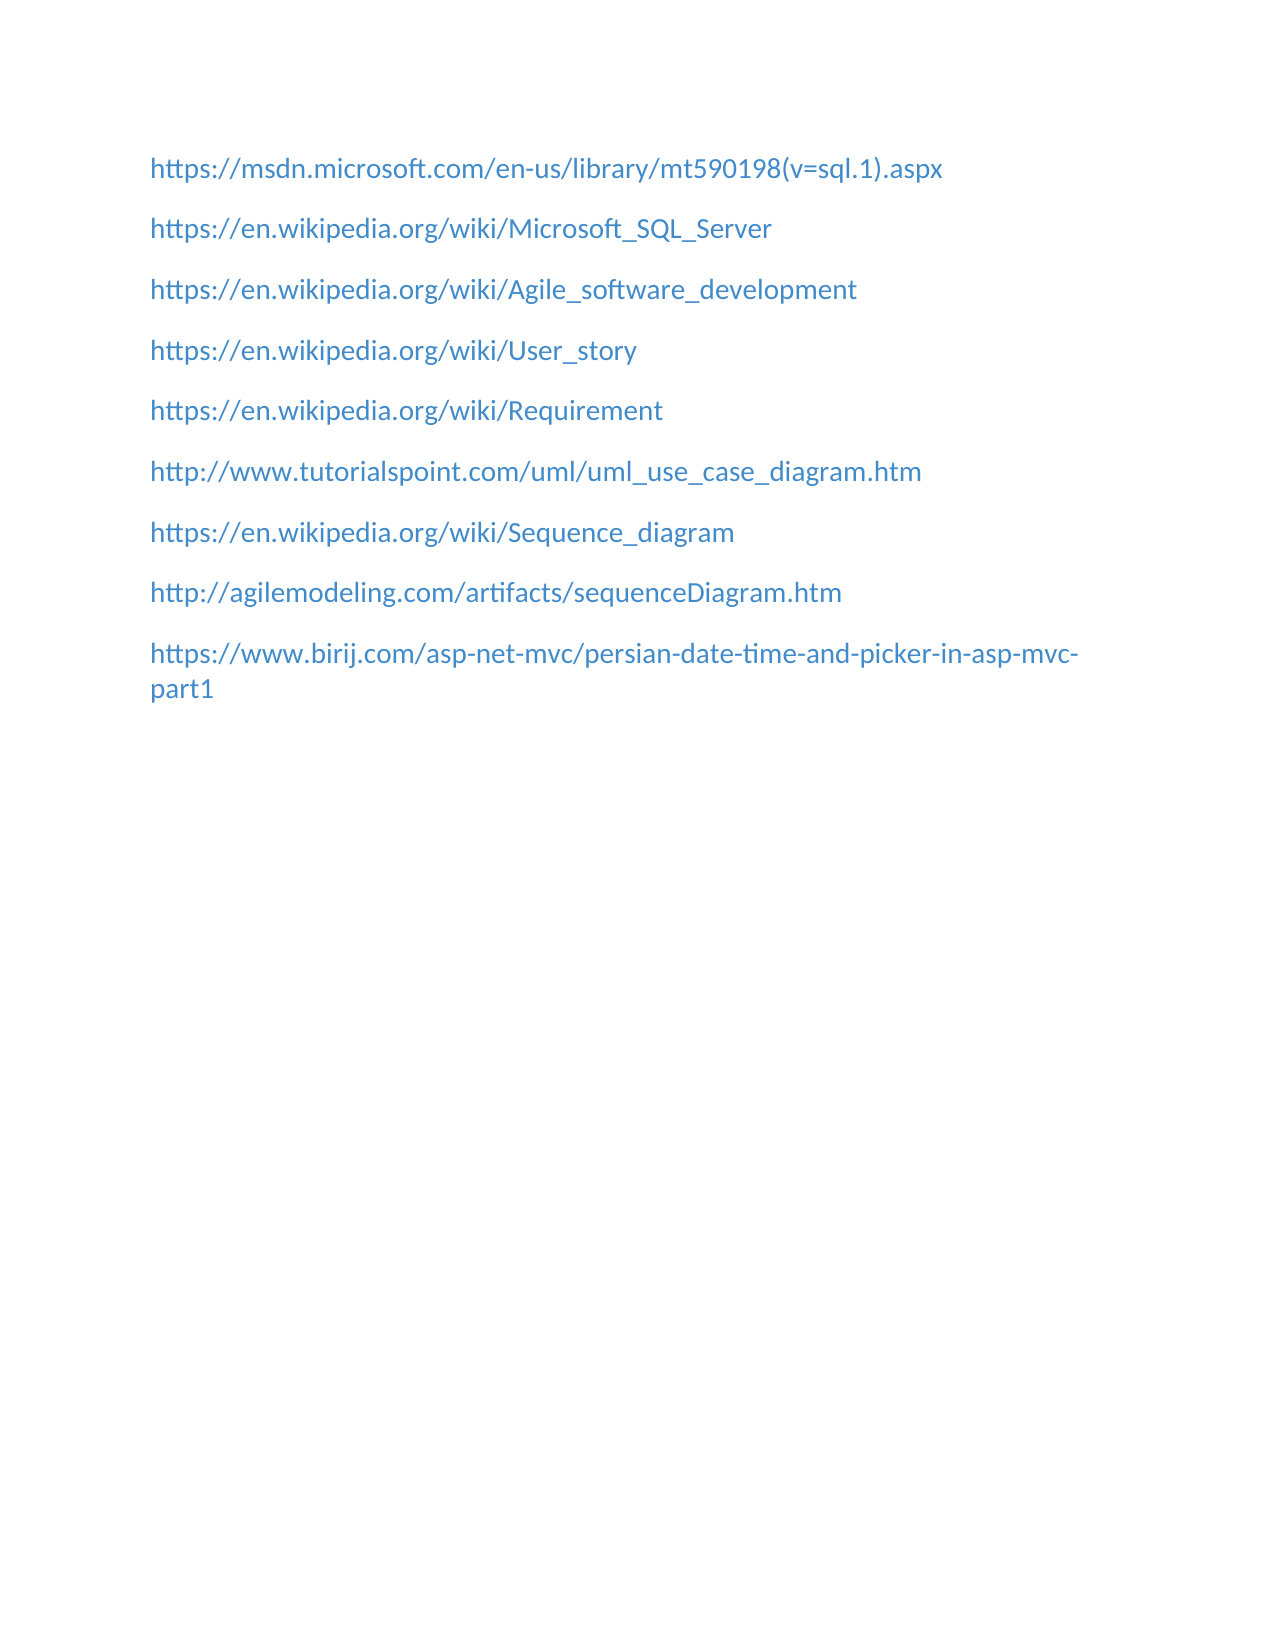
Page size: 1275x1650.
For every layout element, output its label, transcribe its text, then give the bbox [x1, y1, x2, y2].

text http://www.tutorialspoint.com/uml/uml_use_case_diagram.htm [150, 453, 1125, 489]
text http://agilemodeling.com/artifacts/sequenceDiagram.htm [150, 574, 1125, 610]
text https://msdn.microsoft.com/en-us/library/mt590198(v=sql.1).aspx [150, 150, 1125, 186]
text https://www.birij.com/asp-net-mvc/persian-date-time-and-picker-in-asp-mvc-part1 [150, 635, 1125, 706]
text https://en.wikipedia.org/wiki/Microsoft_SQL_Server [150, 211, 1125, 246]
text https://en.wikipedia.org/wiki/Requirement [150, 392, 1125, 428]
text https://en.wikipedia.org/wiki/Agile_software_development [150, 271, 1125, 307]
text https://en.wikipedia.org/wiki/User_story [150, 332, 1125, 367]
text https://en.wikipedia.org/wiki/Sequence_diagram [150, 514, 1125, 549]
